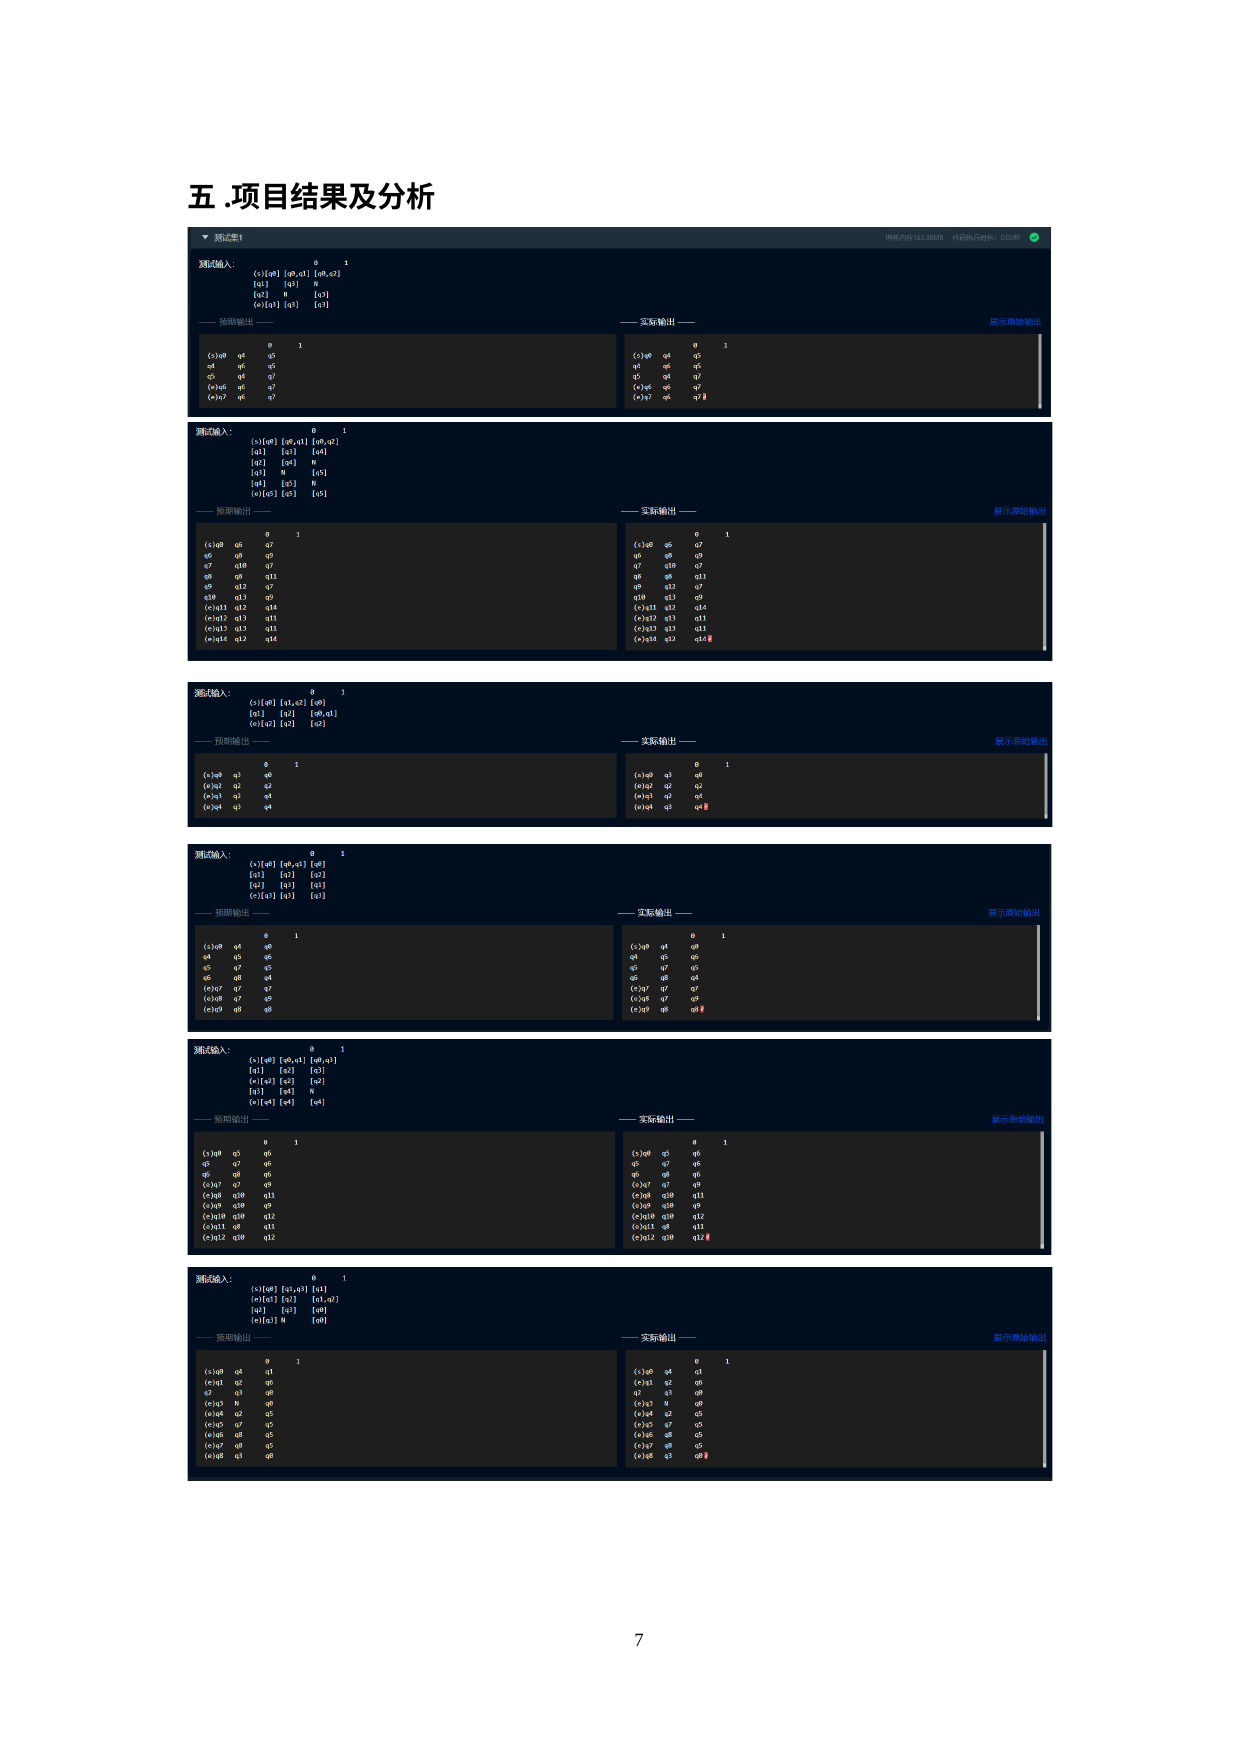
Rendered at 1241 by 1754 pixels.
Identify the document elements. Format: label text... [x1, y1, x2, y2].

picture [187, 1267, 1053, 1481]
picture [187, 1039, 1052, 1255]
picture [187, 422, 1053, 661]
picture [187, 682, 1053, 827]
text 五 .项目结果及分析 [187, 162, 1053, 227]
picture [187, 844, 1052, 1032]
picture [187, 227, 1051, 417]
